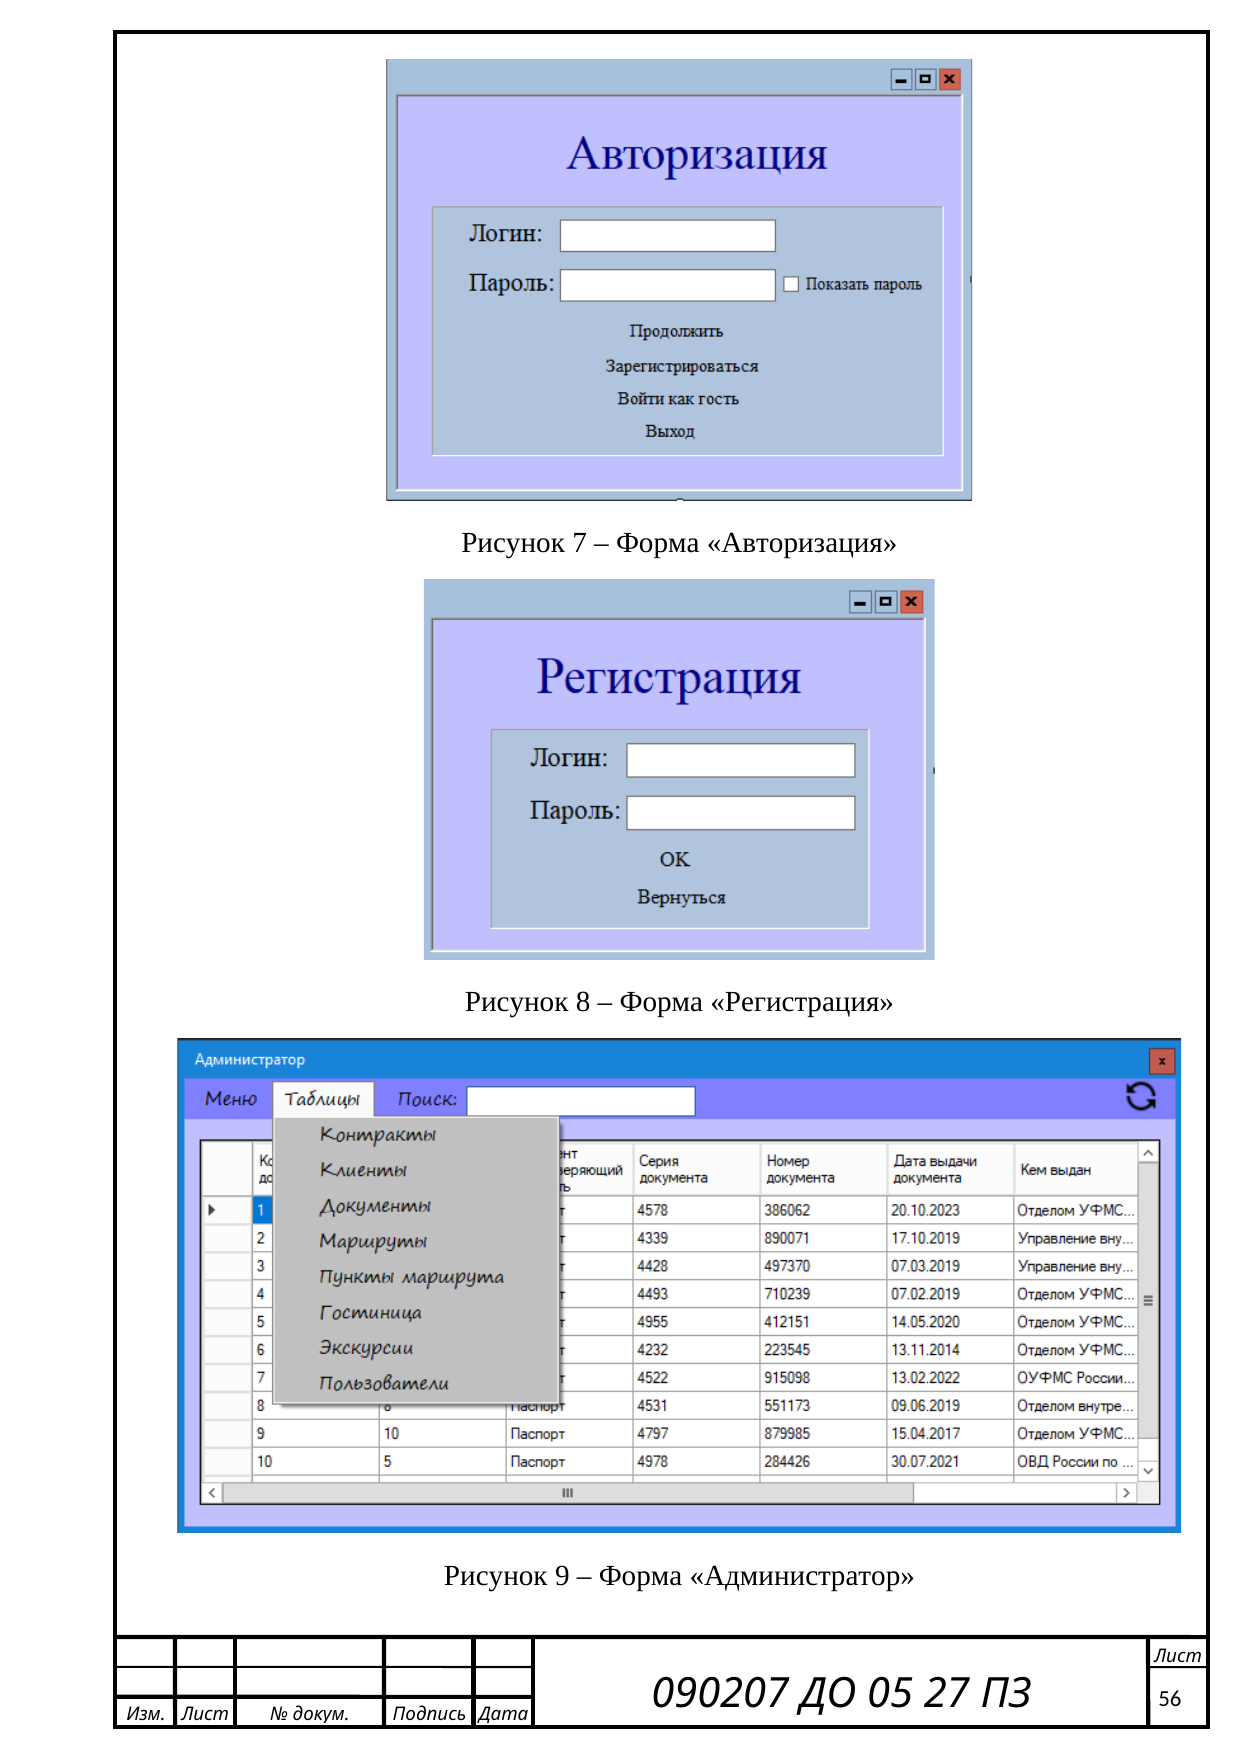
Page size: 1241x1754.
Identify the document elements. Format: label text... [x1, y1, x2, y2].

text Рисунок 7 – Форма «Авторизация» [177, 525, 1181, 559]
picture [177, 1038, 1182, 1533]
text Рисунок 9 – Форма «Администратор» [177, 1558, 1181, 1591]
picture [423, 579, 935, 960]
picture [386, 59, 973, 501]
text Рисунок 8 – Форма «Регистрация» [177, 984, 1181, 1018]
